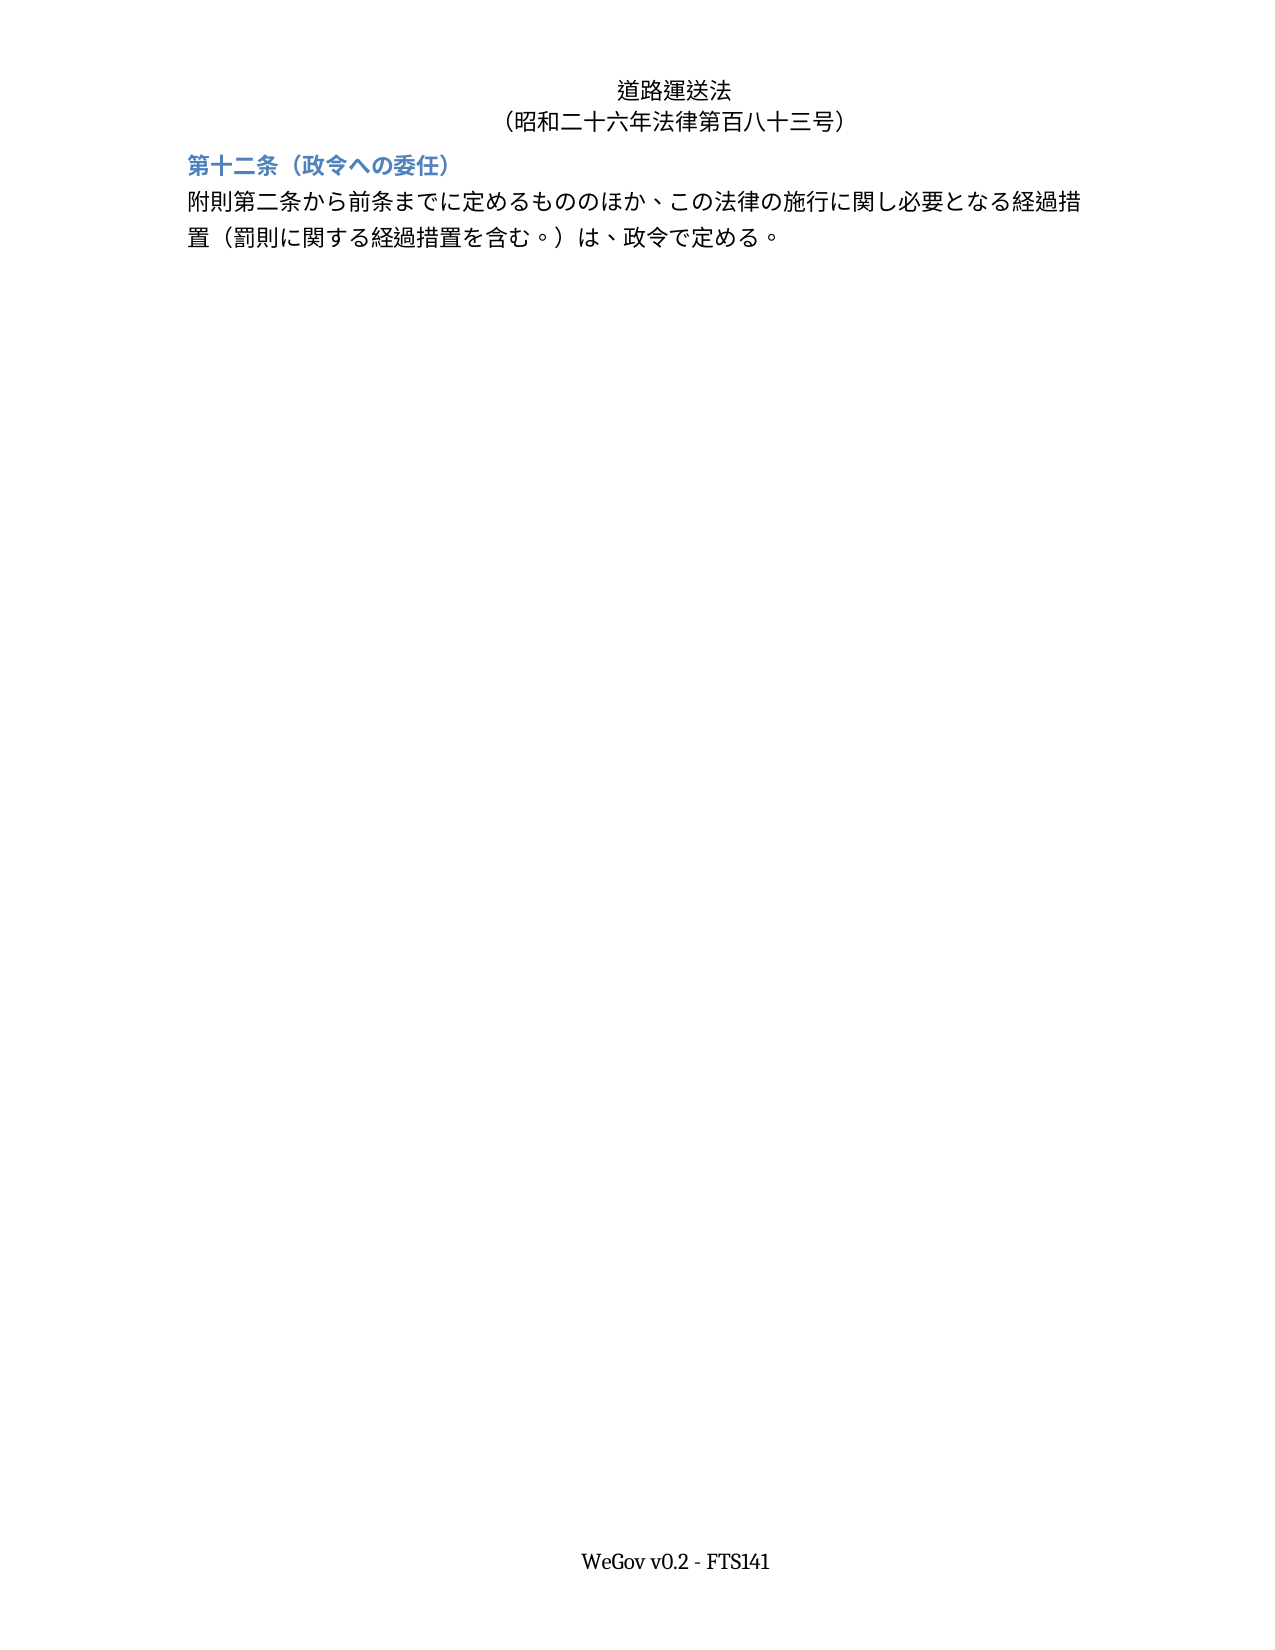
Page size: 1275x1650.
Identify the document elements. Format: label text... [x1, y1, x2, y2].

text 附則第二条から前条までに定めるもののほか、この法律の施行に関し必要となる経過措置（罰則に関する経過措置を含む。）は、政令で定める。 [187, 186, 1087, 253]
subtitle 第十二条（政令への委任） [187, 150, 1087, 181]
